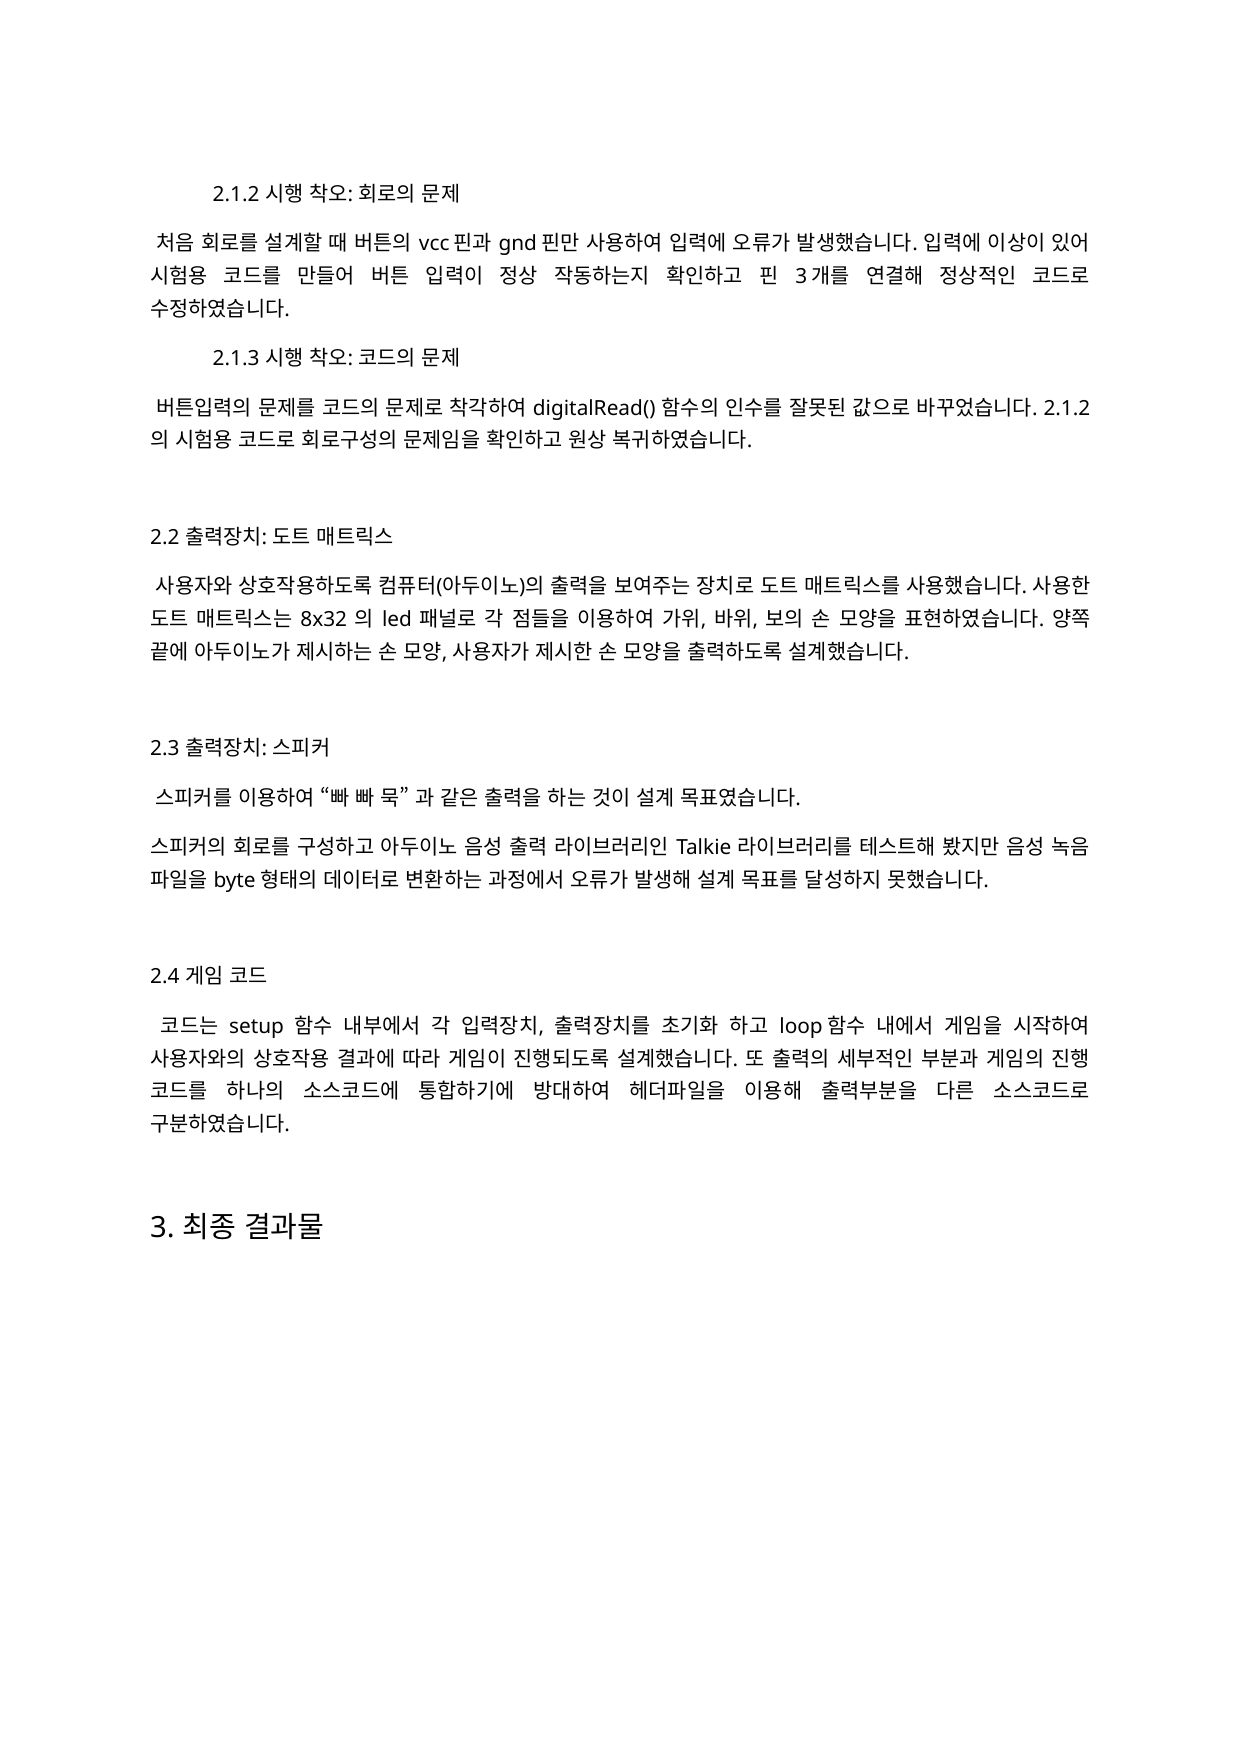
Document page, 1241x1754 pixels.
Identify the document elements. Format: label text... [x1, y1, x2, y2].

text 버튼입력의 문제를 코드의 문제로 착각하여 digitalRead() 함수의 인수를 잘못된 값으로 바꾸었습니다. 2.1.2의 시험용 코드로 회로구성의 문제임을 확인하고 원상 복귀하였습니다. [150, 391, 1090, 454]
text 처음 회로를 설계할 때 버튼의 vcc핀과 gnd핀만 사용하여 입력에 오류가 발생했습니다. 입력에 이상이 있어 시험용 코드를 만들어 버튼 입력이 정상 작동하는지 확인하고 핀 3개를 연결해 정상적인 코드로 수정하였습니다. [150, 227, 1090, 322]
text 스피커를 이용하여 “빠 빠 묵” 과 같은 출력을 하는 것이 설계 목표였습니다. [150, 781, 1090, 811]
text 코드는 setup 함수 내부에서 각 입력장치, 출력장치를 초기화 하고 loop함수 내에서 게임을 시작하여 사용자와의 상호작용 결과에 따라 게임이 진행되도록 설계했습니다. 또 출력의 세부적인 부분과 게임의 진행 코드를 하나의 소스코드에 통합하기에 방대하여 헤더파일을 이용해 출력부분을 다른 소스코드로 구분하였습니다. [150, 1009, 1090, 1137]
subtitle 2.4 게임 코드 [150, 960, 1090, 990]
subtitle 2.1.2 시행 착오: 회로의 문제 [212, 177, 1090, 207]
subtitle 2.3 출력장치: 스피커 [150, 732, 1090, 762]
text 스피커의 회로를 구성하고 아두이노 음성 출력 라이브러리인 Talkie 라이브러리를 테스트해 봤지만 음성 녹음 파일을 byte형태의 데이터로 변환하는 과정에서 오류가 발생해 설계 목표를 달성하지 못했습니다. [150, 830, 1090, 893]
text 사용자와 상호작용하도록 컴퓨터(아두이노)의 출력을 보여주는 장치로 도트 매트릭스를 사용했습니다. 사용한 도트 매트릭스는 8x32 의 led 패널로 각 점들을 이용하여 가위, 바위, 보의 손 모양을 표현하였습니다. 양쪽 끝에 아두이노가 제시하는 손 모양, 사용자가 제시한 손 모양을 출력하도록 설계했습니다. [150, 569, 1090, 665]
subtitle 2.2 출력장치: 도트 매트릭스 [150, 520, 1090, 550]
subtitle 3. 최종 결과물 [150, 1204, 1090, 1246]
subtitle 2.1.3 시행 착오: 코드의 문제 [212, 341, 1090, 372]
